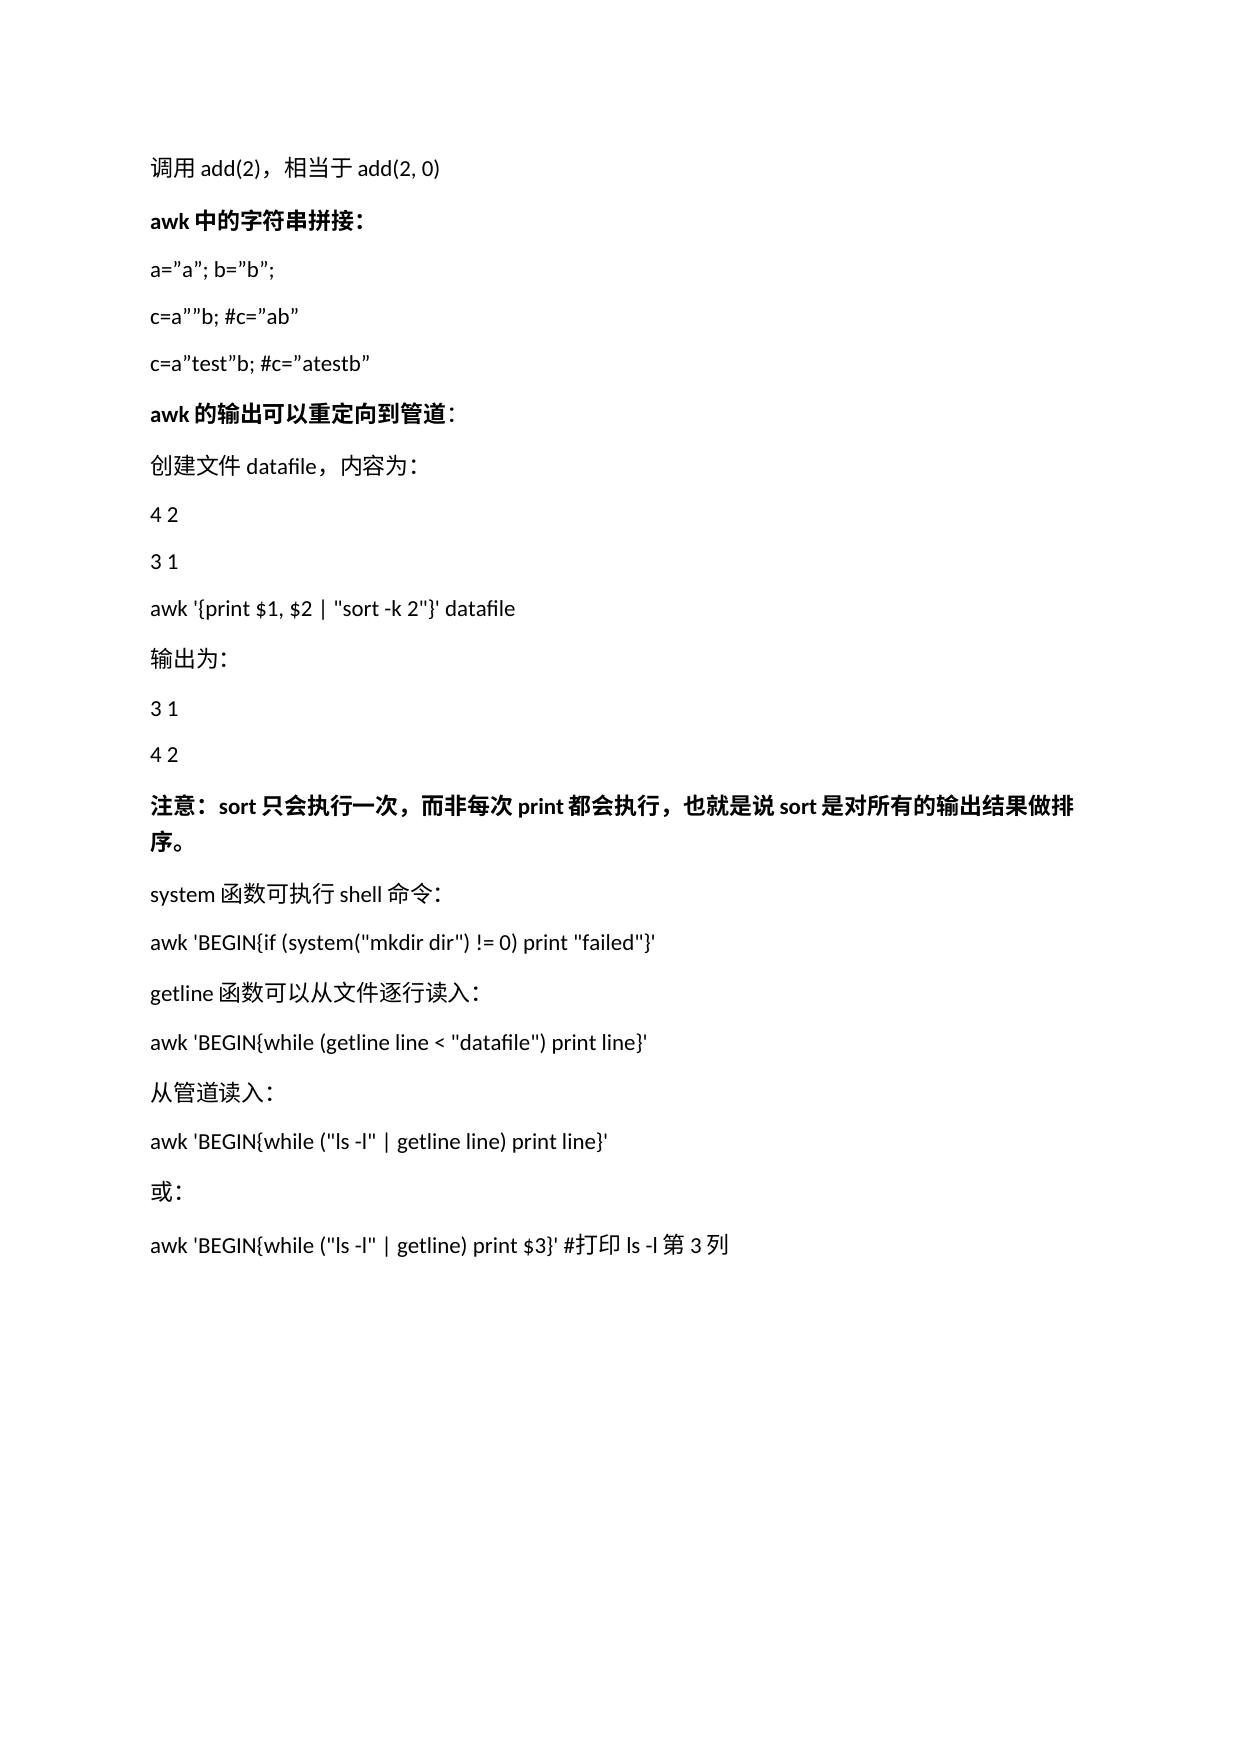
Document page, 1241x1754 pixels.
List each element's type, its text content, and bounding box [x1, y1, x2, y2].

text getline函数可以从文件逐行读入： [150, 975, 1090, 1008]
text 4 2 [150, 501, 1090, 529]
text 输出为： [150, 641, 1090, 674]
text awk中的字符串拼接： [150, 202, 1090, 236]
text system函数可执行shell命令： [150, 876, 1090, 909]
text awk 'BEGIN{while ("ls -l" | getline) print $3}' #打印ls -l第3列 [150, 1226, 1090, 1260]
text 4 2 [150, 741, 1090, 769]
text awk '{print $1, $2 | "sort -k 2"}' datafile [150, 594, 1090, 622]
text c=a”test”b; #c=”atestb” [150, 349, 1090, 377]
text 注意：sort只会执行一次，而非每次print都会执行，也就是说sort是对所有的输出结果做排序。 [150, 787, 1090, 857]
text c=a””b; #c=”ab” [150, 302, 1090, 330]
text 创建文件datafile，内容为： [150, 448, 1090, 481]
text awk 'BEGIN{while (getline line < "datafile") print line}' [150, 1028, 1090, 1056]
text awk的输出可以重定向到管道： [150, 396, 1090, 429]
text a=”a”; b=”b”; [150, 255, 1090, 283]
text 调用add(2)，相当于add(2, 0) [150, 150, 1090, 183]
text 或： [150, 1174, 1090, 1207]
text awk 'BEGIN{while ("ls -l" | getline line) print line}' [150, 1127, 1090, 1155]
text 3 1 [150, 694, 1090, 722]
text awk 'BEGIN{if (system("mkdir dir") != 0) print "failed"}' [150, 928, 1090, 956]
text 从管道读入： [150, 1074, 1090, 1108]
text 3 1 [150, 547, 1090, 576]
